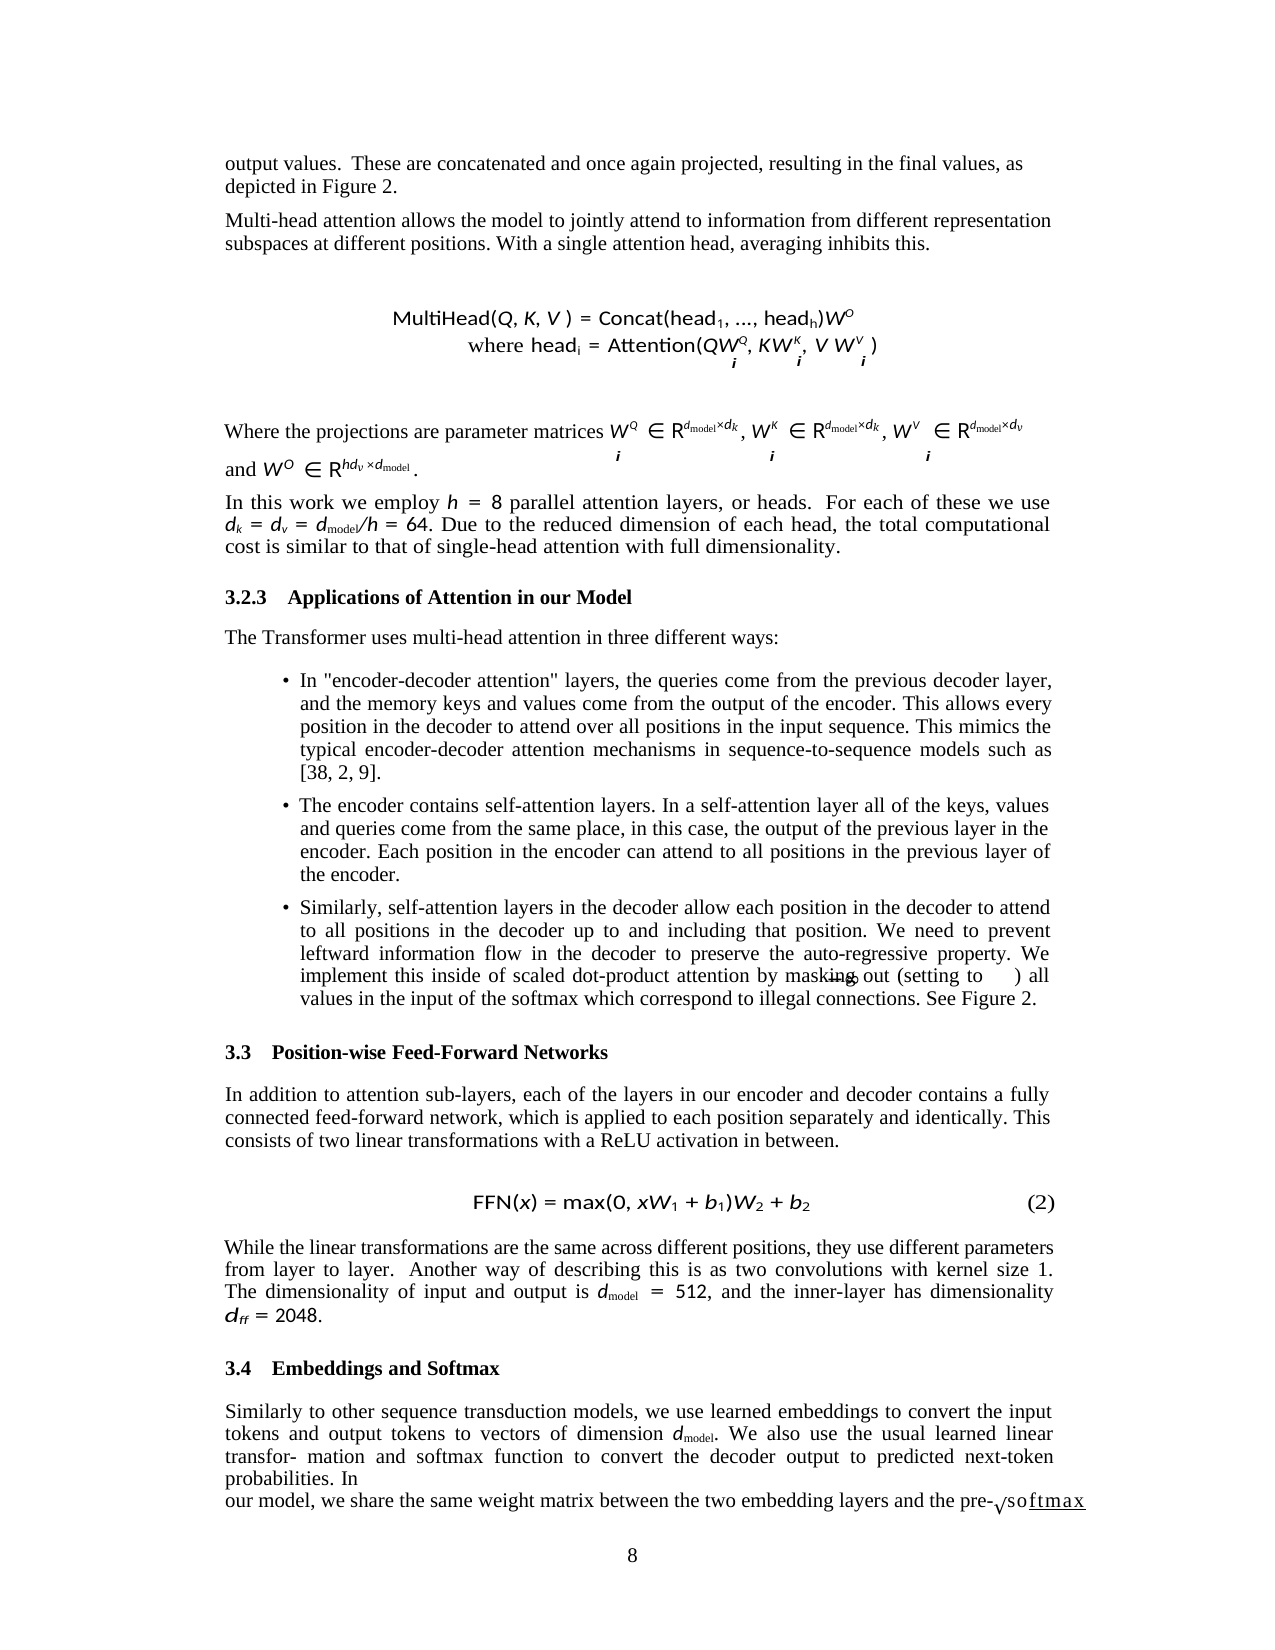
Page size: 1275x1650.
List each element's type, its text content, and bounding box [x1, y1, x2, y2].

text While the linear transformations are the same across different positions, they use different parameters from layer to layer. Another way of describing this is as two convolutions with kernel size 1. The dimensionality of input and output is dmodel = 512, and the inner-layer has dimensionality dff = 2048. [224, 1237, 1054, 1327]
text i i i [731, 356, 1096, 371]
text MultiHead(Q, K, V ) = Concat(head1, ..., headh)WO [187, 303, 1059, 332]
list Similarly, self-attention layers in the decoder allow each position in the decoder to attend to all positions in the decoder up to and including that position. We need to prevent leftward information flow in the decoder to preserve the auto-regressive property. We implement this inside of scaled dot-product attention by masking out (setting to ) all values in the input of the softmax which correspond to illegal connections. See Figure 2. [282, 896, 1050, 1010]
subtitle Applications of Attention in our Model [225, 585, 1096, 609]
list The encoder contains self-attention layers. In a self-attention layer all of the keys, values and queries come from the same place, in this case, the output of the previous layer in the encoder. Each position in the encoder can attend to all positions in the previous layer of the encoder. [282, 794, 1050, 886]
text Where the projections are parameter matrices WQ ∈ Rdmodel×dk , WK ∈ Rdmodel×dk , WV ∈ Rdmodel×dv [224, 424, 1096, 442]
text Multi-head attention allows the model to jointly attend to information from different representation subspaces at different positions. With a single attention head, averaging inhibits this. [225, 209, 1092, 255]
text where headi = Attention(QWQ, KWK, V WV ) [468, 341, 1096, 356]
text Similarly to other sequence transduction models, we use learned embeddings to convert the input tokens and output tokens to vectors of dimension dmodel. We also use the usual learned linear transfor- mation and softmax function to convert the decoder output to predicted next-token probabilities. In [225, 1401, 1054, 1489]
text In addition to attention sub-layers, each of the layers in our encoder and decoder contains a fully connected feed-forward network, which is applied to each position separately and identically. This consists of two linear transformations with a ReLU activation in between. [225, 1083, 1051, 1152]
text and WO ∈ Rhdv ×dmodel . [225, 449, 423, 483]
subtitle Position-wise Feed-Forward Networks [225, 1040, 1096, 1064]
text output values. These are concatenated and once again projected, resulting in the final values, as depicted in Figure 2. [225, 152, 1092, 198]
text FFN(x) = max(0, xW1 + b1)W2 + b2 (2) [473, 1187, 1096, 1215]
list In "encoder-decoder attention" layers, the queries come from the previous decoder layer, and the memory keys and values come from the output of the encoder. This allows every position in the decoder to attend over all positions in the input sequence. This mimics the typical encoder-decoder attention mechanisms in sequence-to-sequence models such as [38, 2, 9]. [282, 669, 1053, 784]
subtitle Embeddings and Softmax [225, 1356, 1096, 1380]
text our model, we share the same weight matrix between the two embedding layers and the pre-√softmax [225, 1489, 1096, 1512]
text i i i [615, 449, 1096, 465]
text The Transformer uses multi-head attention in three different ways: [224, 625, 1096, 649]
text In this work we employ h = 8 parallel attention layers, or heads. For each of these we use dk = dv = dmodel/h = 64. Due to the reduced dimension of each head, the total computational cost is similar to that of single-head attention with full dimensionality. [225, 491, 1050, 558]
